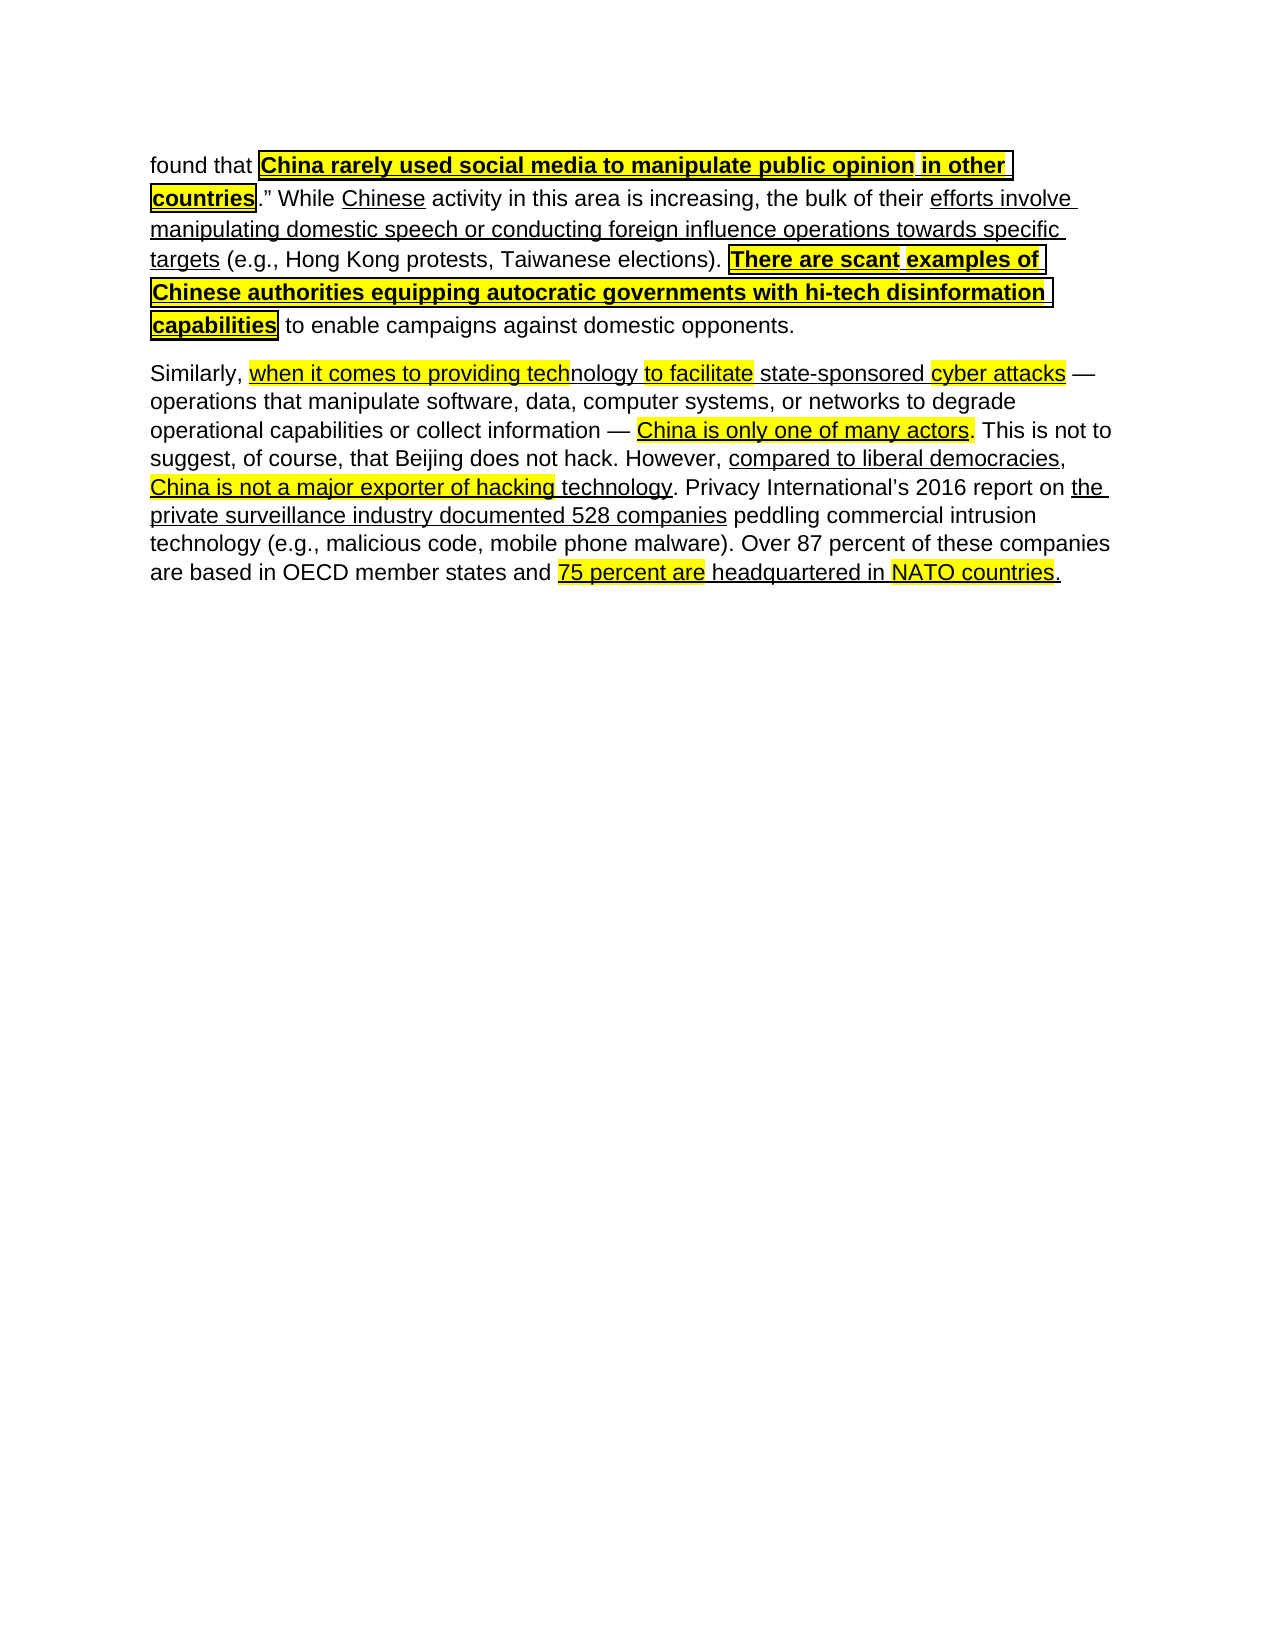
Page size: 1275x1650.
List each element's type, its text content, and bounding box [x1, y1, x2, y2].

text Similarly, when it comes to providing technology to facilitate state-sponsored cyber attacks — operations that manipulate software, data, computer systems, or networks to degrade operational capabilities or collect information — China is only one of many actors. This is not to suggest, of course, that Beijing does not hack. However, compared to liberal democracies, China is not a major exporter of hacking technology. Privacy International’s 2016 report on the private surveillance industry documented 528 companies peddling commercial intrusion technology (e.g., malicious code, mobile phone malware). Over 87 percent of these companies are based in OECD member states and 75 percent are headquartered in NATO countries. [150, 360, 1125, 585]
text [150, 150, 1125, 341]
